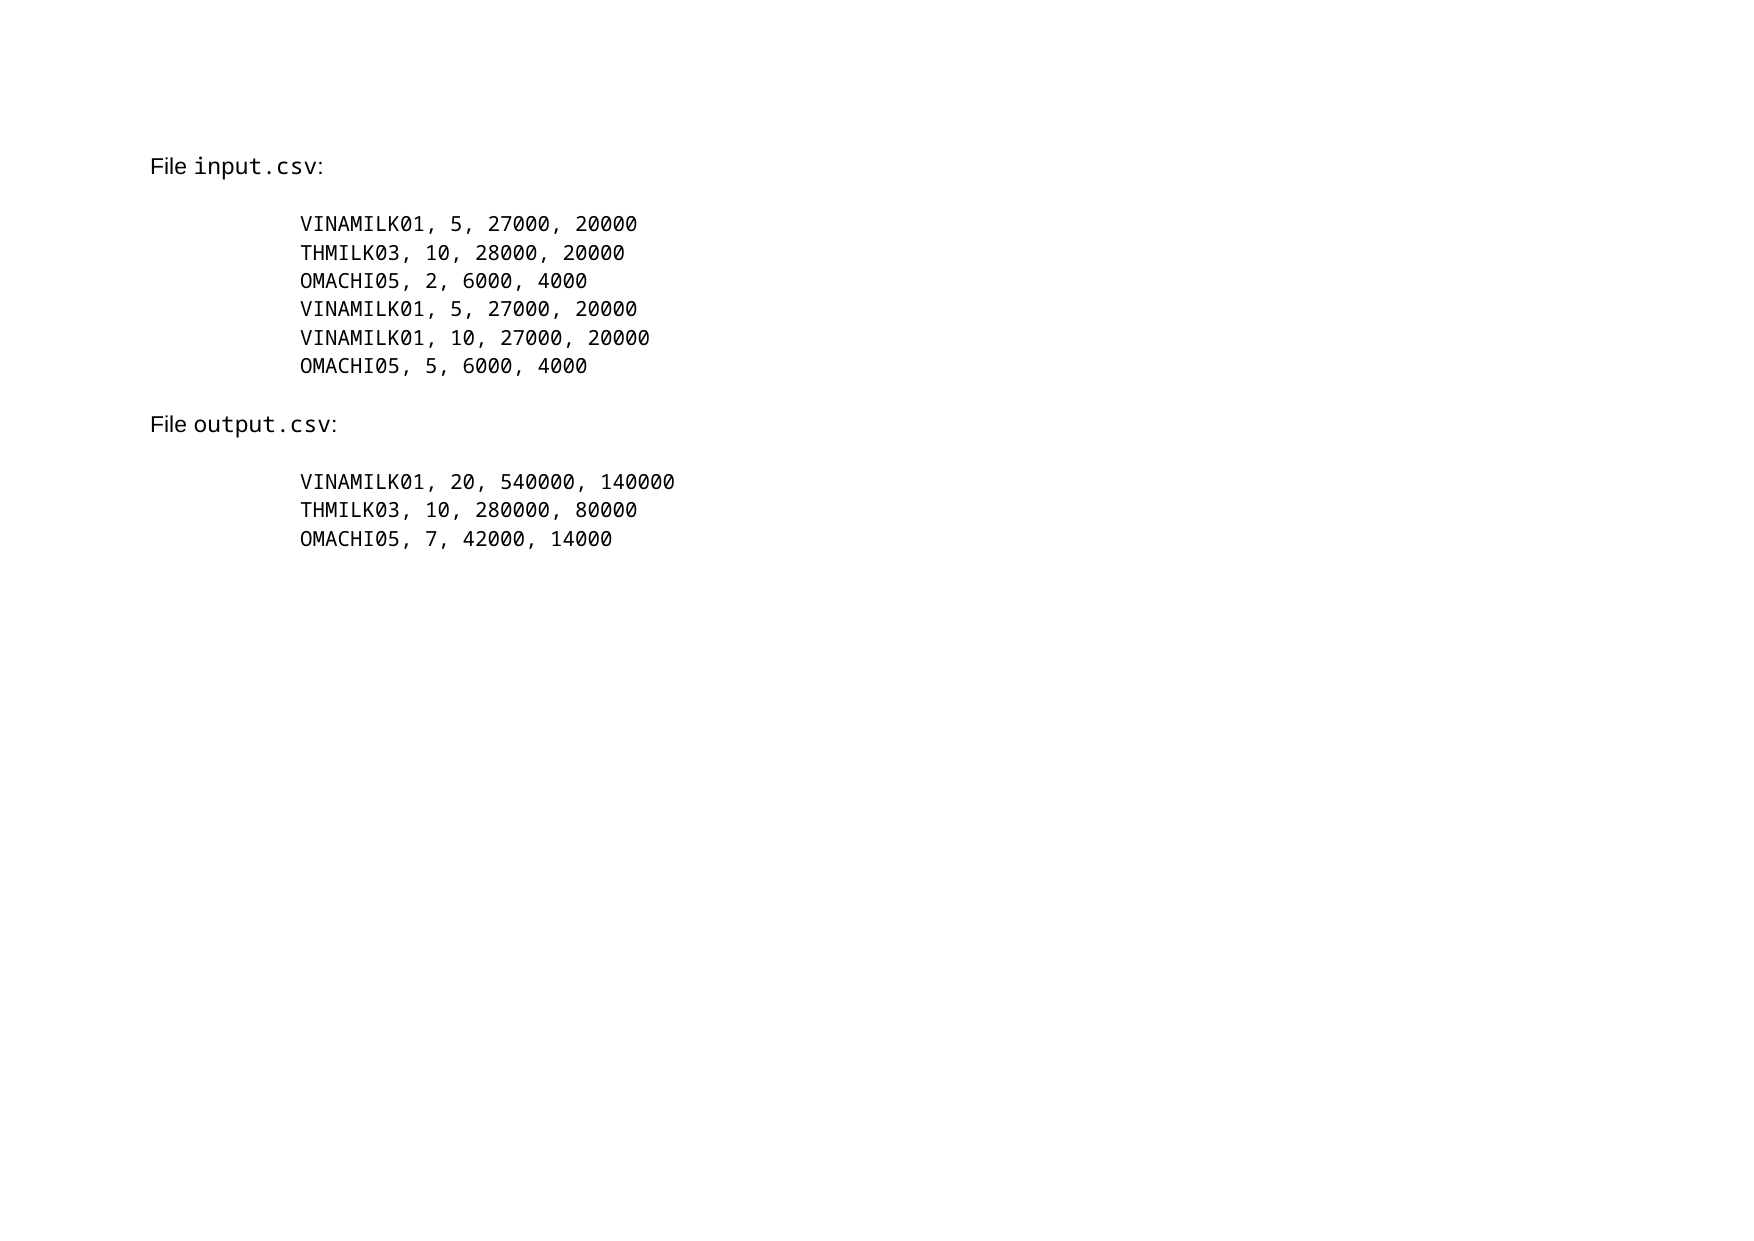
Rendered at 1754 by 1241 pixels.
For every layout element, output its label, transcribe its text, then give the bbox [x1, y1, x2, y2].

text OMACHI05, 7, 42000, 14000 [300, 524, 1604, 552]
text VINAMILK01, 10, 27000, 20000 [300, 323, 1604, 351]
text THMILK03, 10, 28000, 20000 [300, 238, 1604, 266]
text OMACHI05, 5, 6000, 4000 [300, 351, 1604, 380]
text VINAMILK01, 5, 27000, 20000 [300, 209, 1604, 238]
text File input.csv: [150, 150, 1604, 181]
text File output.csv: [150, 408, 1604, 439]
text VINAMILK01, 20, 540000, 140000 [300, 467, 1604, 496]
text THMILK03, 10, 280000, 80000 [300, 496, 1604, 524]
text VINAMILK01, 5, 27000, 20000 [300, 294, 1604, 323]
text OMACHI05, 2, 6000, 4000 [300, 266, 1604, 294]
